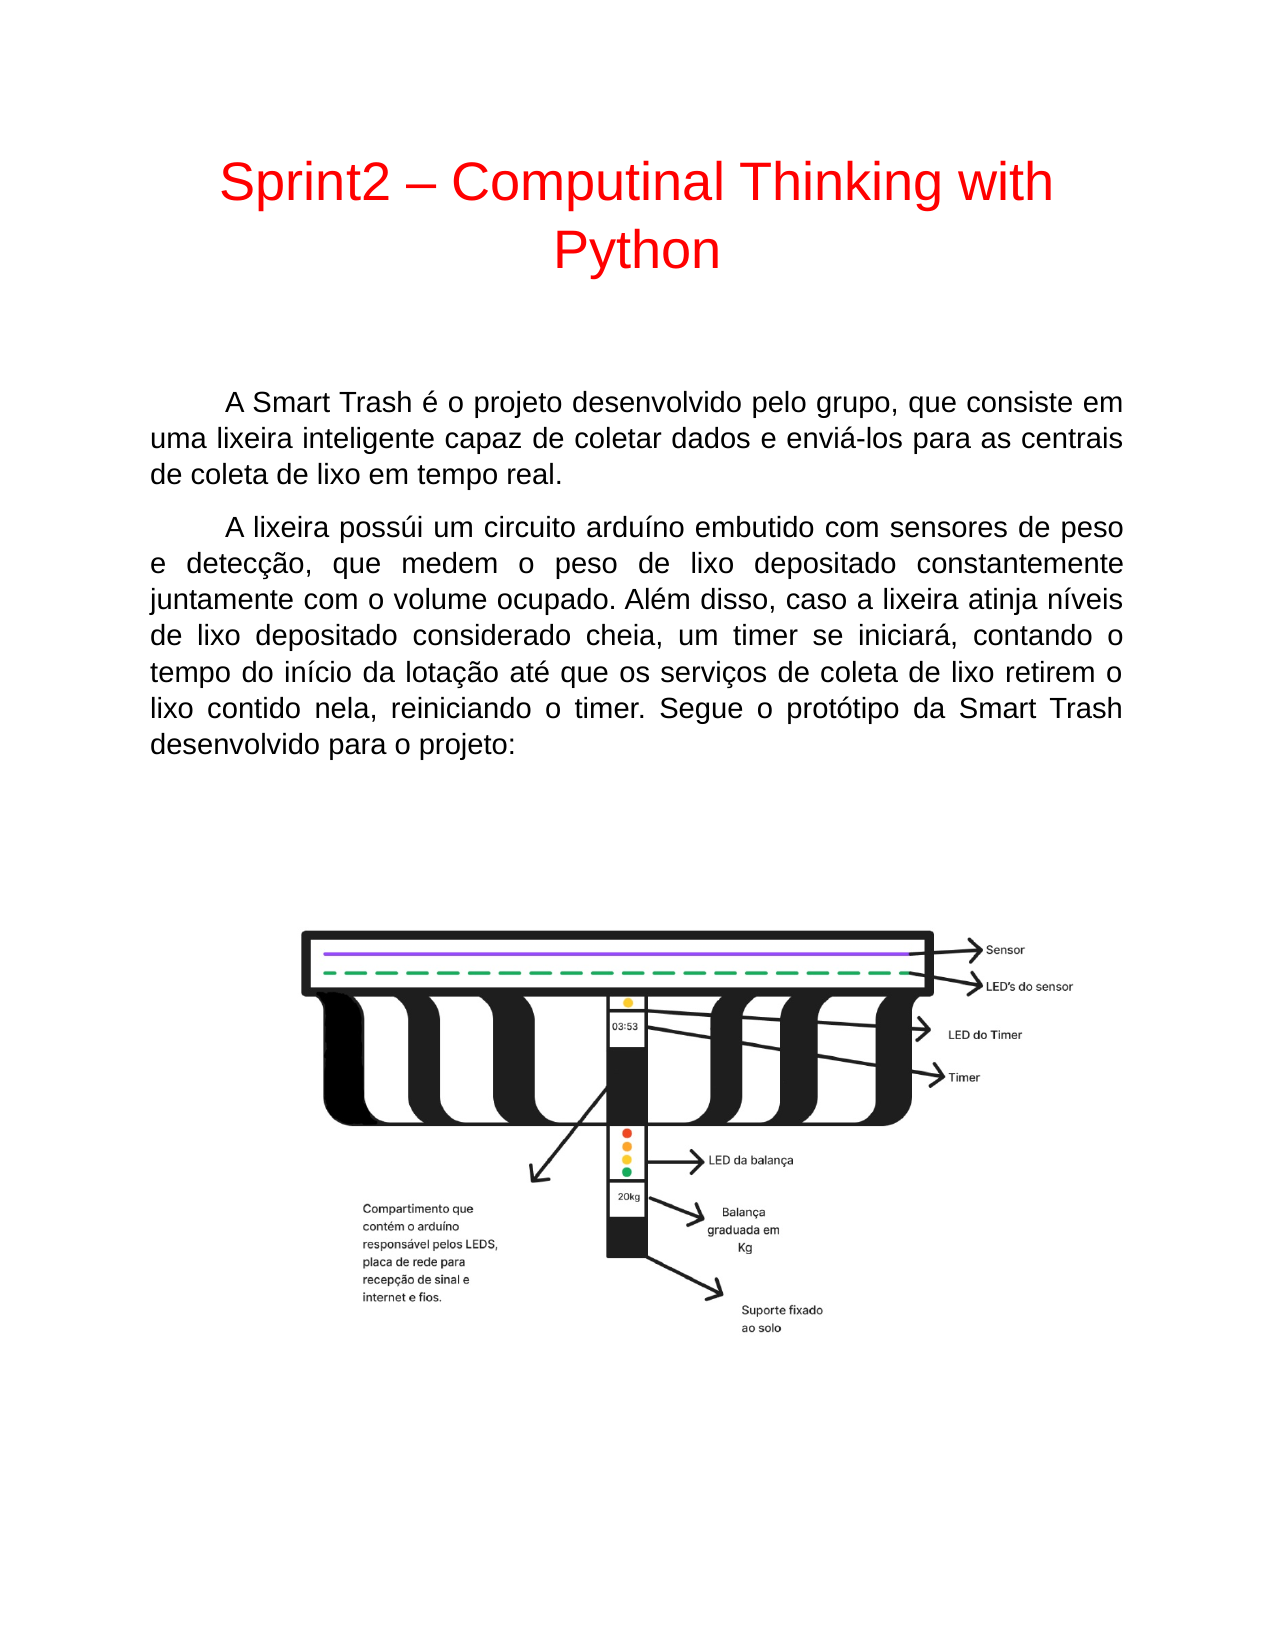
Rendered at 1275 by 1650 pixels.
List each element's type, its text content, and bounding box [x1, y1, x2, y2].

picture [150, 779, 1224, 1483]
text Sprint2 – Computinal Thinking with Python [150, 150, 1125, 279]
text A Smart Trash é o projeto desenvolvido pelo grupo, que consiste em uma lixeira inteligente capaz de coletar dados e enviá-los para as centrais de coleta de lixo em tempo real. [150, 385, 1125, 491]
text A lixeira possúi um circuito arduíno embutido com sensores de peso e detecção, que medem o peso de lixo depositado constantemente juntamente com o volume ocupado. Além disso, caso a lixeira atinja níveis de lixo depositado considerado cheia, um timer se iniciará, contando o tempo do início da lotação até que os serviços de coleta de lixo retirem o lixo contido nela, reiniciando o timer. Segue o protótipo da Smart Trash desenvolvido para o projeto: [150, 510, 1125, 760]
